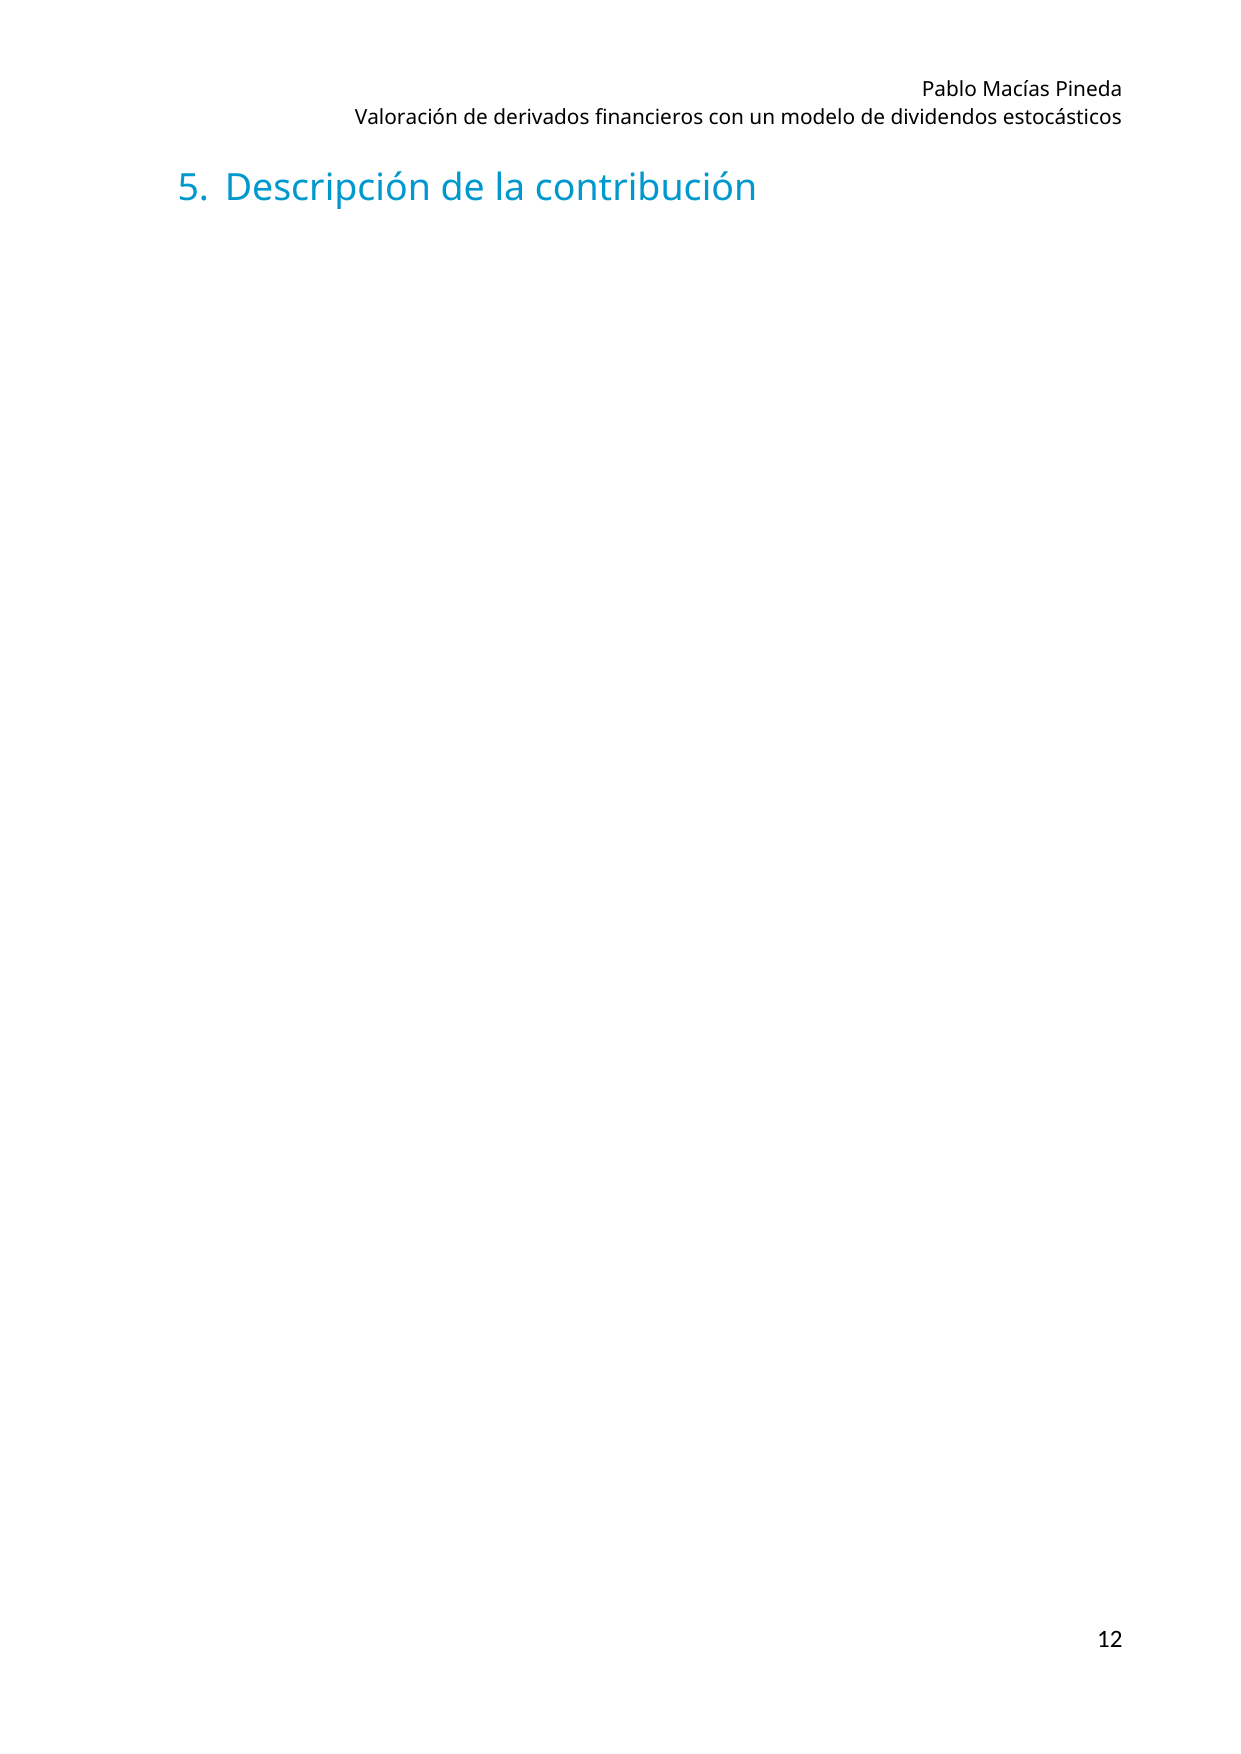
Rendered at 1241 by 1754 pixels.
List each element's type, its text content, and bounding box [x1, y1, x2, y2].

subtitle Descripción de la contribución [177, 160, 1122, 211]
